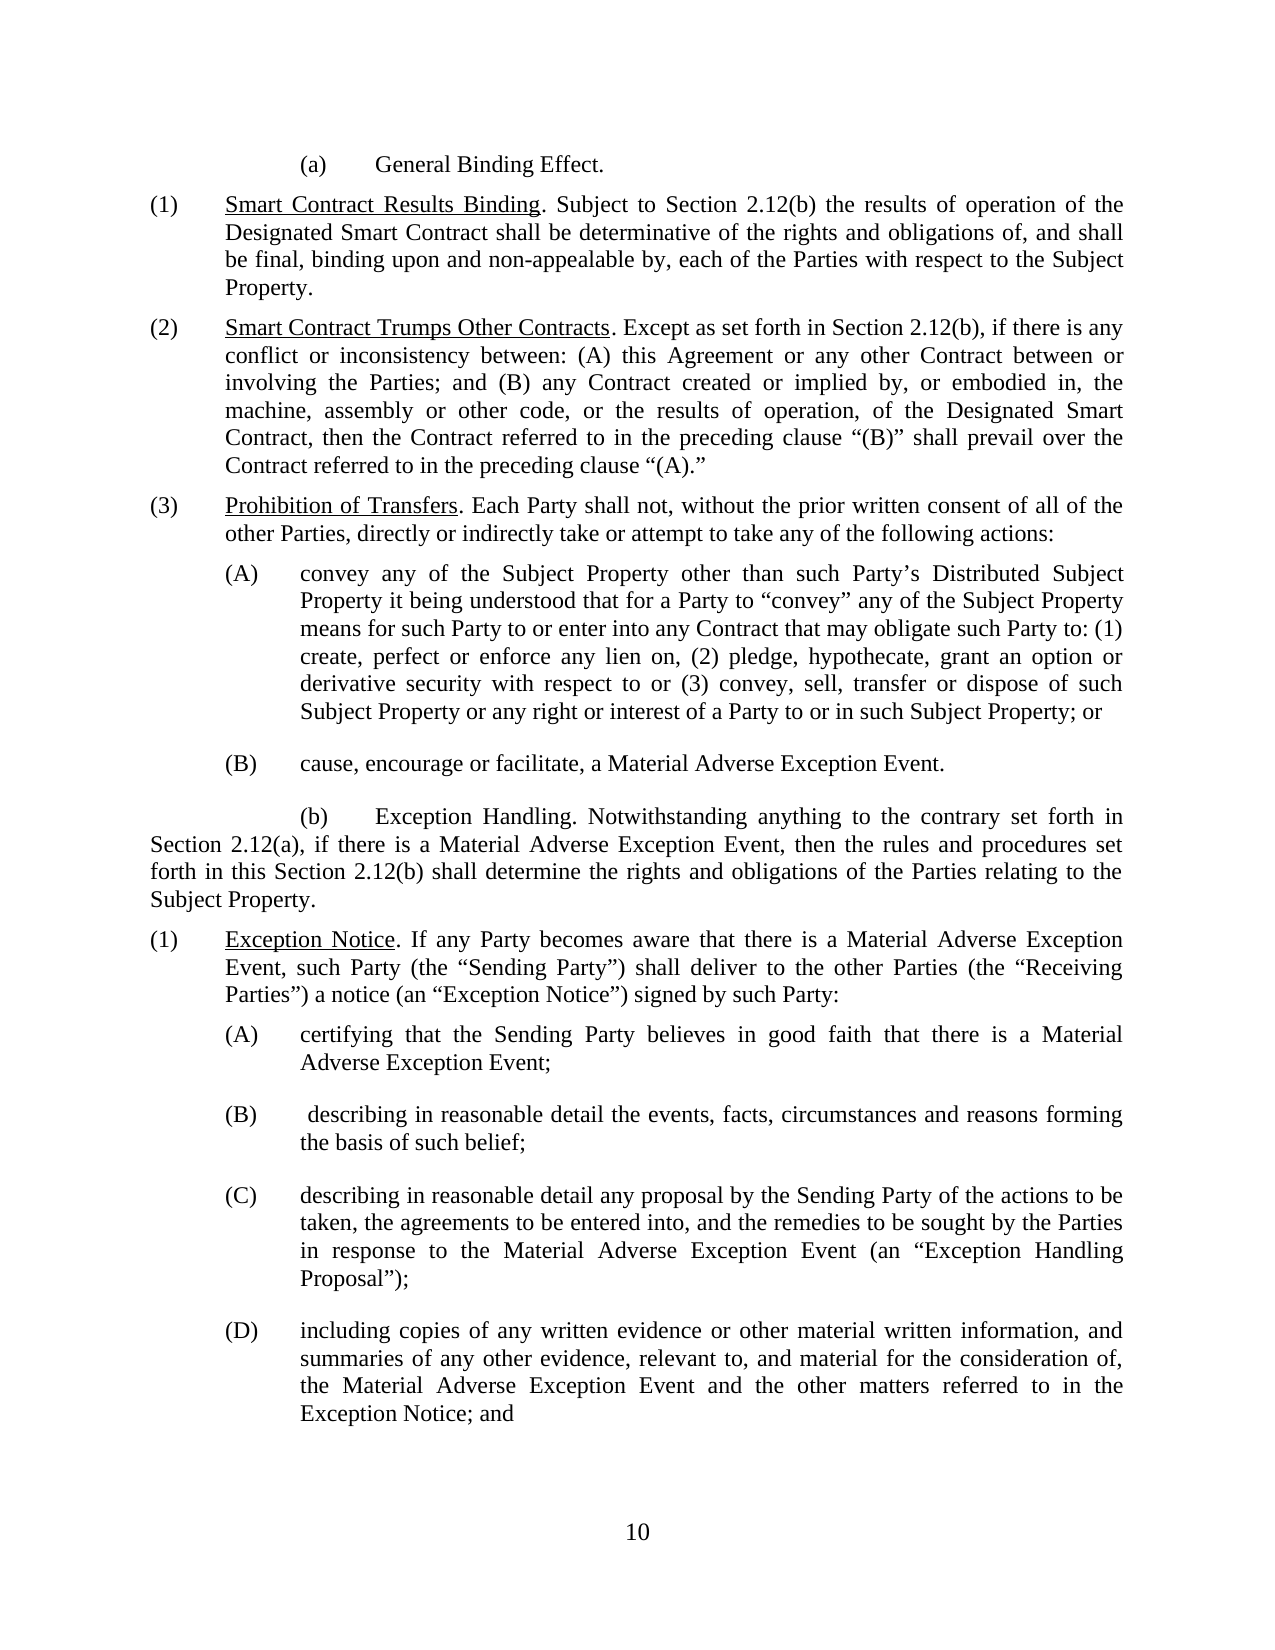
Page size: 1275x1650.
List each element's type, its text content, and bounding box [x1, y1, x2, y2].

subtitle describing in reasonable detail any proposal by the Sending Party of the actions to be taken, the agreements to be entered into, and the remedies to be sought by the Parties in response to the Material Adverse Exception Event (an “Exception Handling Proposal”); [225, 1181, 1125, 1291]
subtitle Smart Contract Results Binding. Subject to Section 2.12(b) the results of operation of the Designated Smart Contract shall be determinative of the rights and obligations of, and shall be final, binding upon and non-appealable by, each of the Parties with respect to the Subject Property. [150, 190, 1125, 301]
subtitle Exception Notice. If any Party becomes aware that there is a Material Adverse Exception Event, such Party (the “Sending Party”) shall deliver to the other Parties (the “Receiving Parties”) a notice (an “Exception Notice”) signed by such Party: [150, 925, 1125, 1008]
subtitle Smart Contract Trumps Other Contracts. Except as set forth in Section 2.12(b), if there is any conflict or inconsistency between: (A) this Agreement or any other Contract between or involving the Parties; and (B) any Contract created or implied by, or embodied in, the machine, assembly or other code, or the results of operation, of the Designated Smart Contract, then the Contract referred to in the preceding clause “(B)” shall prevail over the Contract referred to in the preceding clause “(A).” [150, 313, 1125, 479]
subtitle cause, encourage or facilitate, a Material Adverse Exception Event. [225, 749, 1125, 777]
subtitle including copies of any written evidence or other material written information, and summaries of any other evidence, relevant to, and material for the consideration of, the Material Adverse Exception Event and the other matters referred to in the Exception Notice; and [225, 1316, 1125, 1427]
subtitle describing in reasonable detail the events, facts, circumstances and reasons forming the basis of such belief; [225, 1101, 1125, 1156]
subtitle convey any of the Subject Property other than such Party’s Distributed Subject Property it being understood that for a Party to “convey” any of the Subject Property means for such Party to or enter into any Contract that may obligate such Party to: (1) create, perfect or enforce any lien on, (2) pledge, hypothecate, grant an option or derivative security with respect to or (3) convey, sell, transfer or dispose of such Subject Property or any right or interest of a Party to or in such Subject Property; or [225, 559, 1125, 724]
subtitle General Binding Effect. [150, 150, 1125, 178]
subtitle Exception Handling. Notwithstanding anything to the contrary set forth in Section 2.12(a), if there is a Material Adverse Exception Event, then the rules and procedures set forth in this Section 2.12(b) shall determine the rights and obligations of the Parties relating to the Subject Property. [150, 802, 1125, 912]
subtitle Prohibition of Transfers. Each Party shall not, without the prior written consent of all of the other Parties, directly or indirectly take or attempt to take any of the following actions: [150, 491, 1125, 546]
subtitle certifying that the Sending Party believes in good faith that there is a Material Adverse Exception Event; [225, 1020, 1125, 1076]
